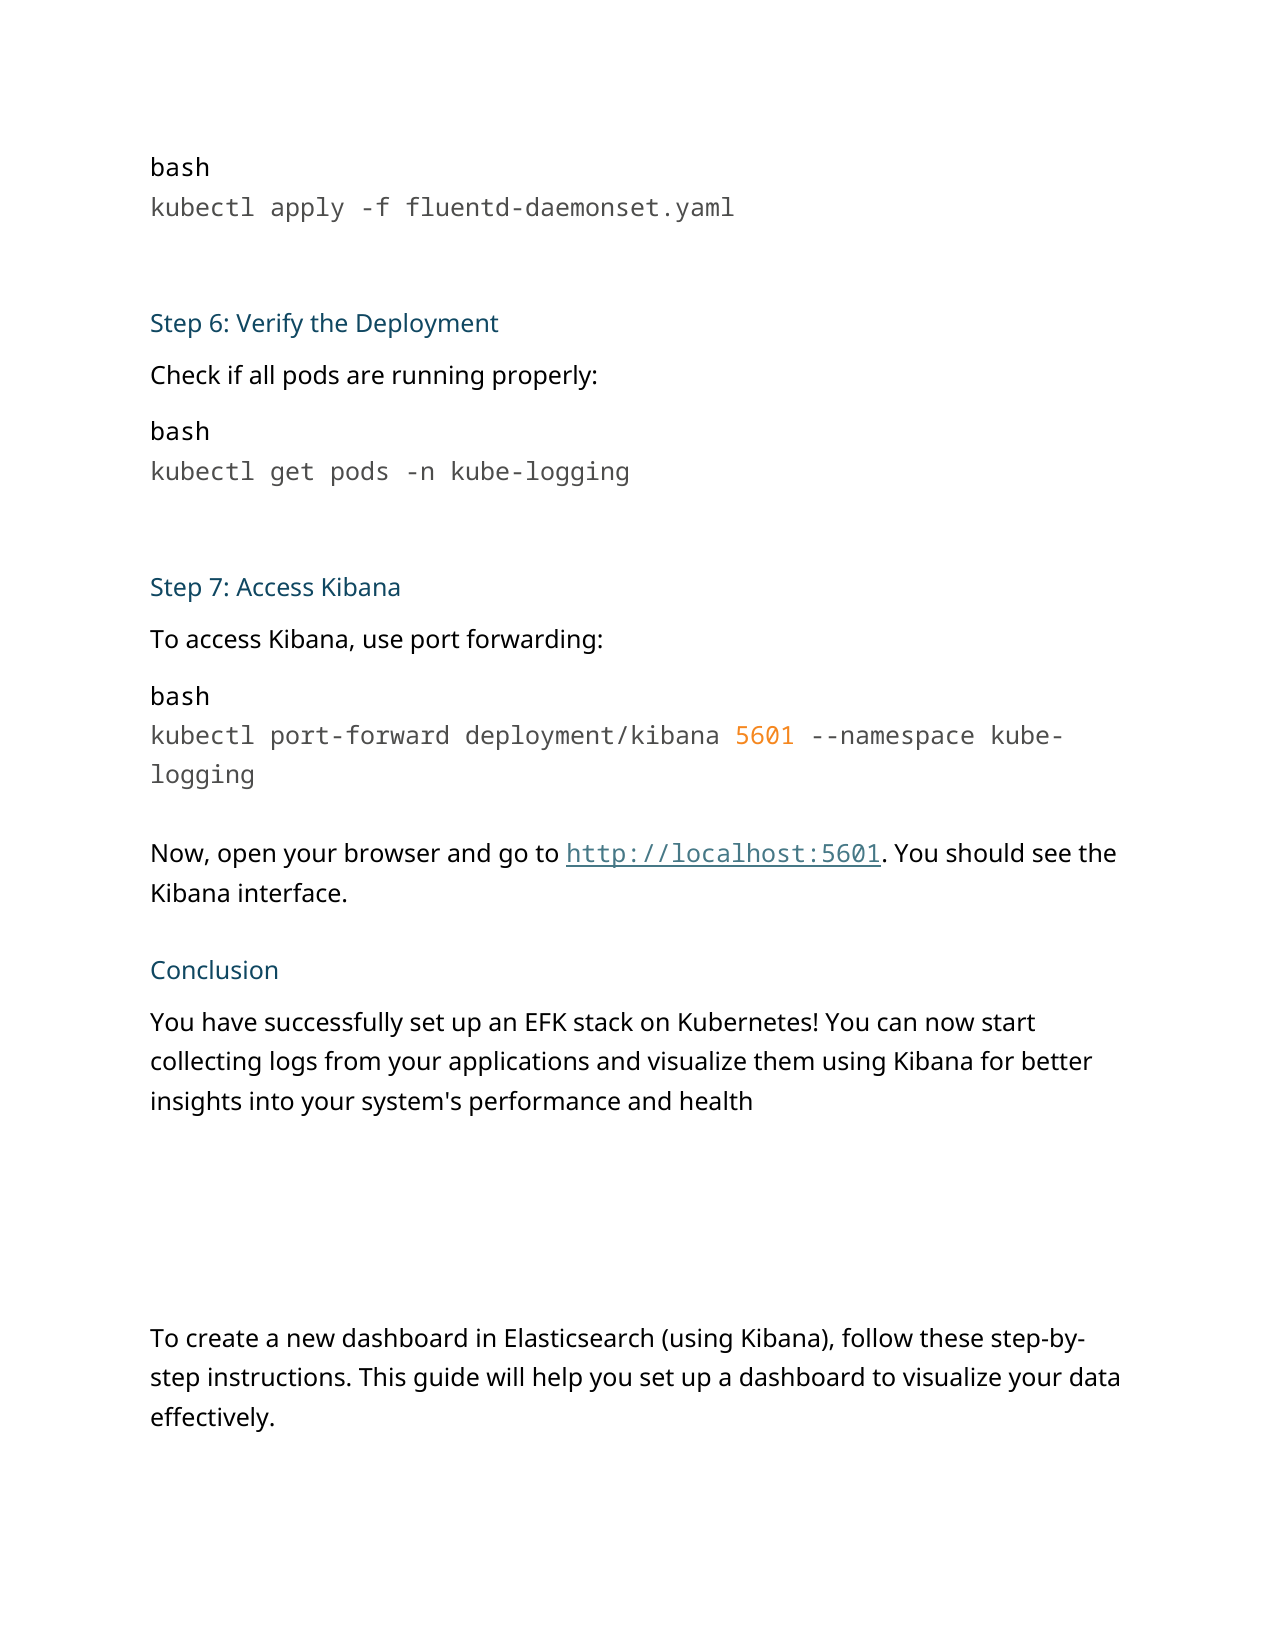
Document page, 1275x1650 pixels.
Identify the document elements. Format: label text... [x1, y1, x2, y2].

text kubectl get pods -n kube-logging [150, 453, 1125, 527]
text bash [150, 678, 1125, 712]
subtitle Step 6: Verify the Deployment [150, 306, 1125, 340]
text You have successfully set up an EFK stack on Kubernetes! You can now start collecting logs from your applications and visualize them using Kibana for better insights into your system's performance and health [150, 1004, 1125, 1117]
subtitle Conclusion [150, 952, 1125, 987]
text bash [150, 150, 1125, 184]
text Now, open your browser and go to http://localhost:5601. You should see the Kibana interface. [150, 836, 1125, 909]
text bash [150, 414, 1125, 448]
subtitle Step 7: Access Kibana [150, 570, 1125, 604]
text kubectl port-forward deployment/kibana 5601 --namespace kube-logging [150, 718, 1125, 831]
text kubectl apply -f fluentd-daemonset.yaml [150, 189, 1125, 263]
text To access Kibana, use port forwarding: [150, 622, 1125, 656]
text Check if all pods are running properly: [150, 358, 1125, 392]
